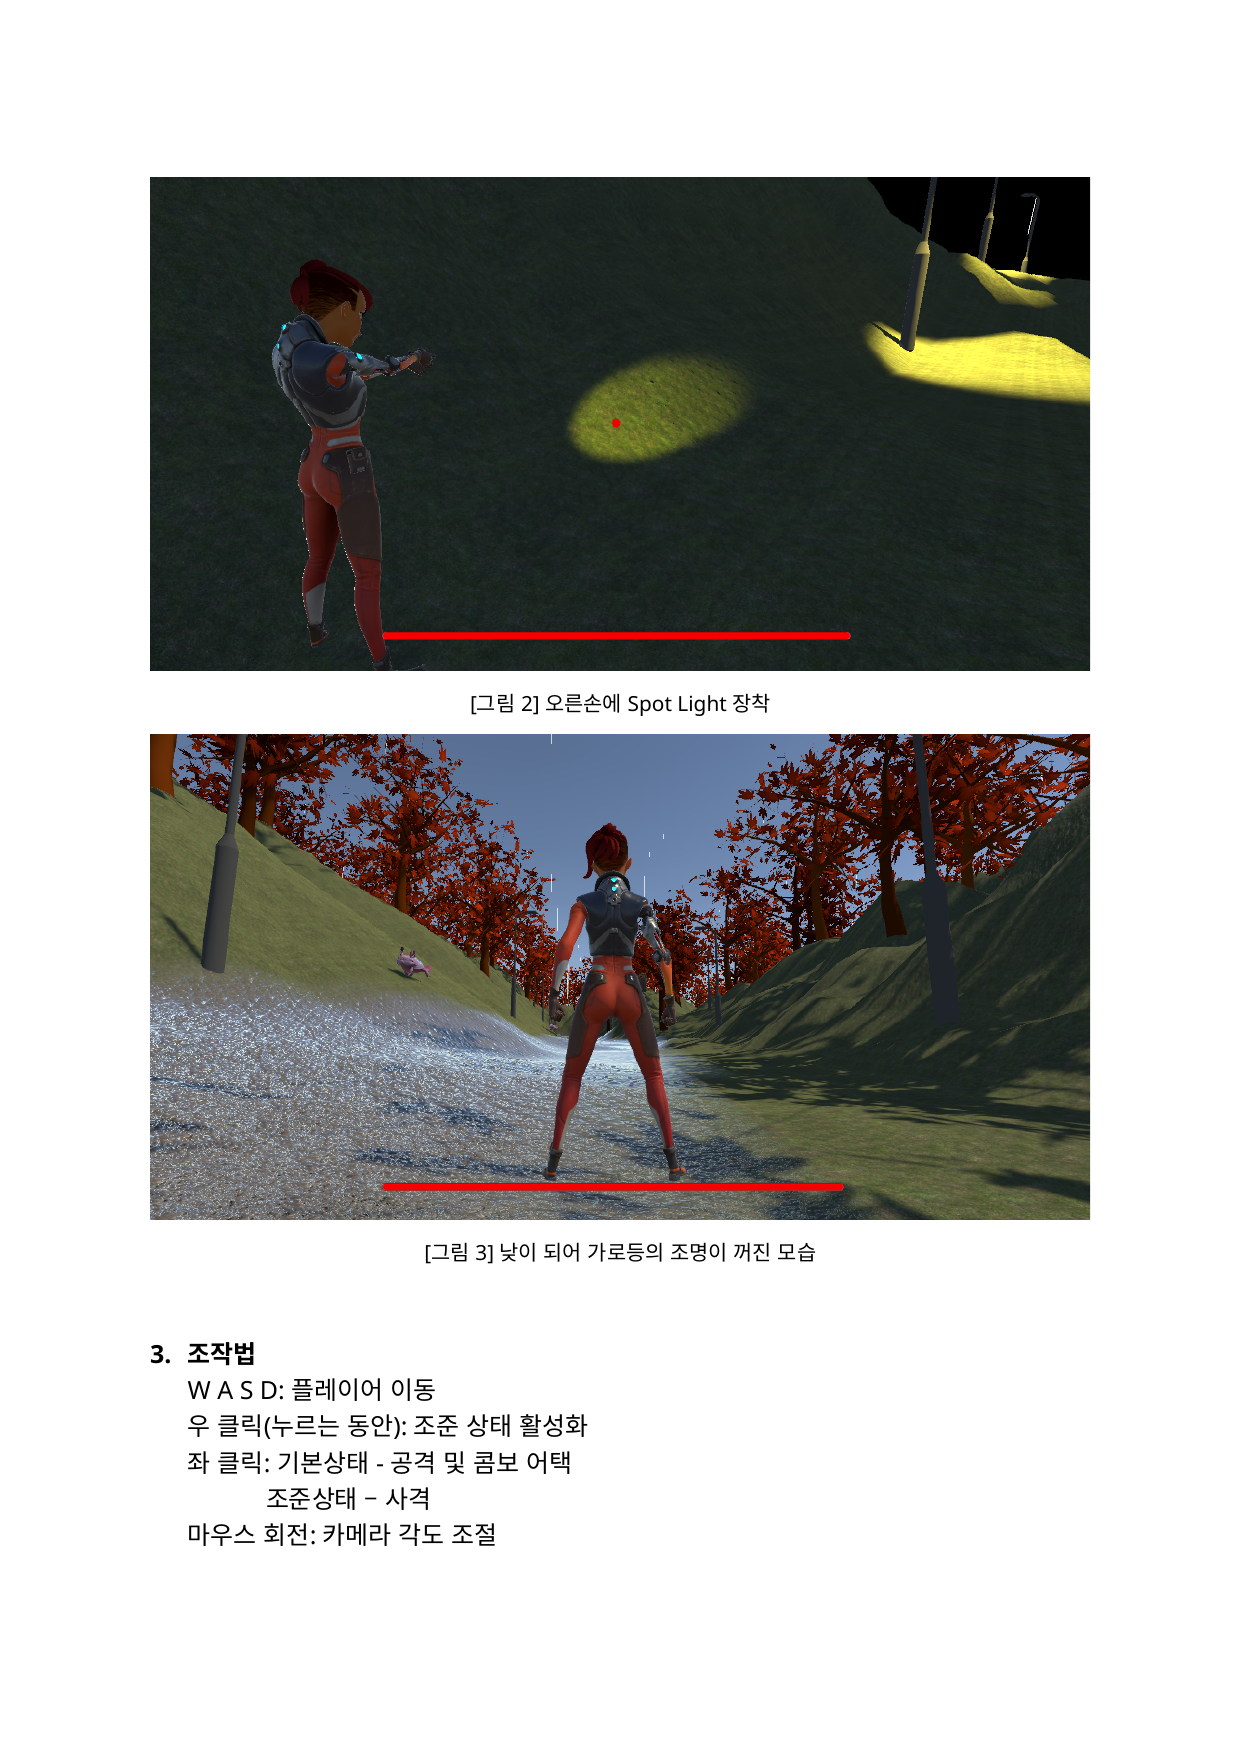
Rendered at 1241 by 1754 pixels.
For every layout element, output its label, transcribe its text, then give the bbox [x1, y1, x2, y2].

text [그림 2] 오른손에 Spot Light 장착 [150, 687, 1090, 718]
list W A S D: 플레이어 이동 [187, 1371, 1090, 1407]
picture [150, 734, 1091, 1220]
list 우 클릭(누르는 동안): 조준 상태 활성화 [187, 1407, 1090, 1443]
picture [150, 177, 1091, 671]
list 조작법 [150, 1334, 1090, 1371]
list 마우스 회전: 카메라 각도 조절 [187, 1516, 1090, 1552]
list 좌 클릭: 기본상태 - 공격 및 콤보 어택 [187, 1443, 1090, 1479]
text [그림 3] 낮이 되어 가로등의 조명이 꺼진 모습 [150, 1237, 1090, 1267]
list 조준상태 – 사격 [187, 1479, 1090, 1516]
